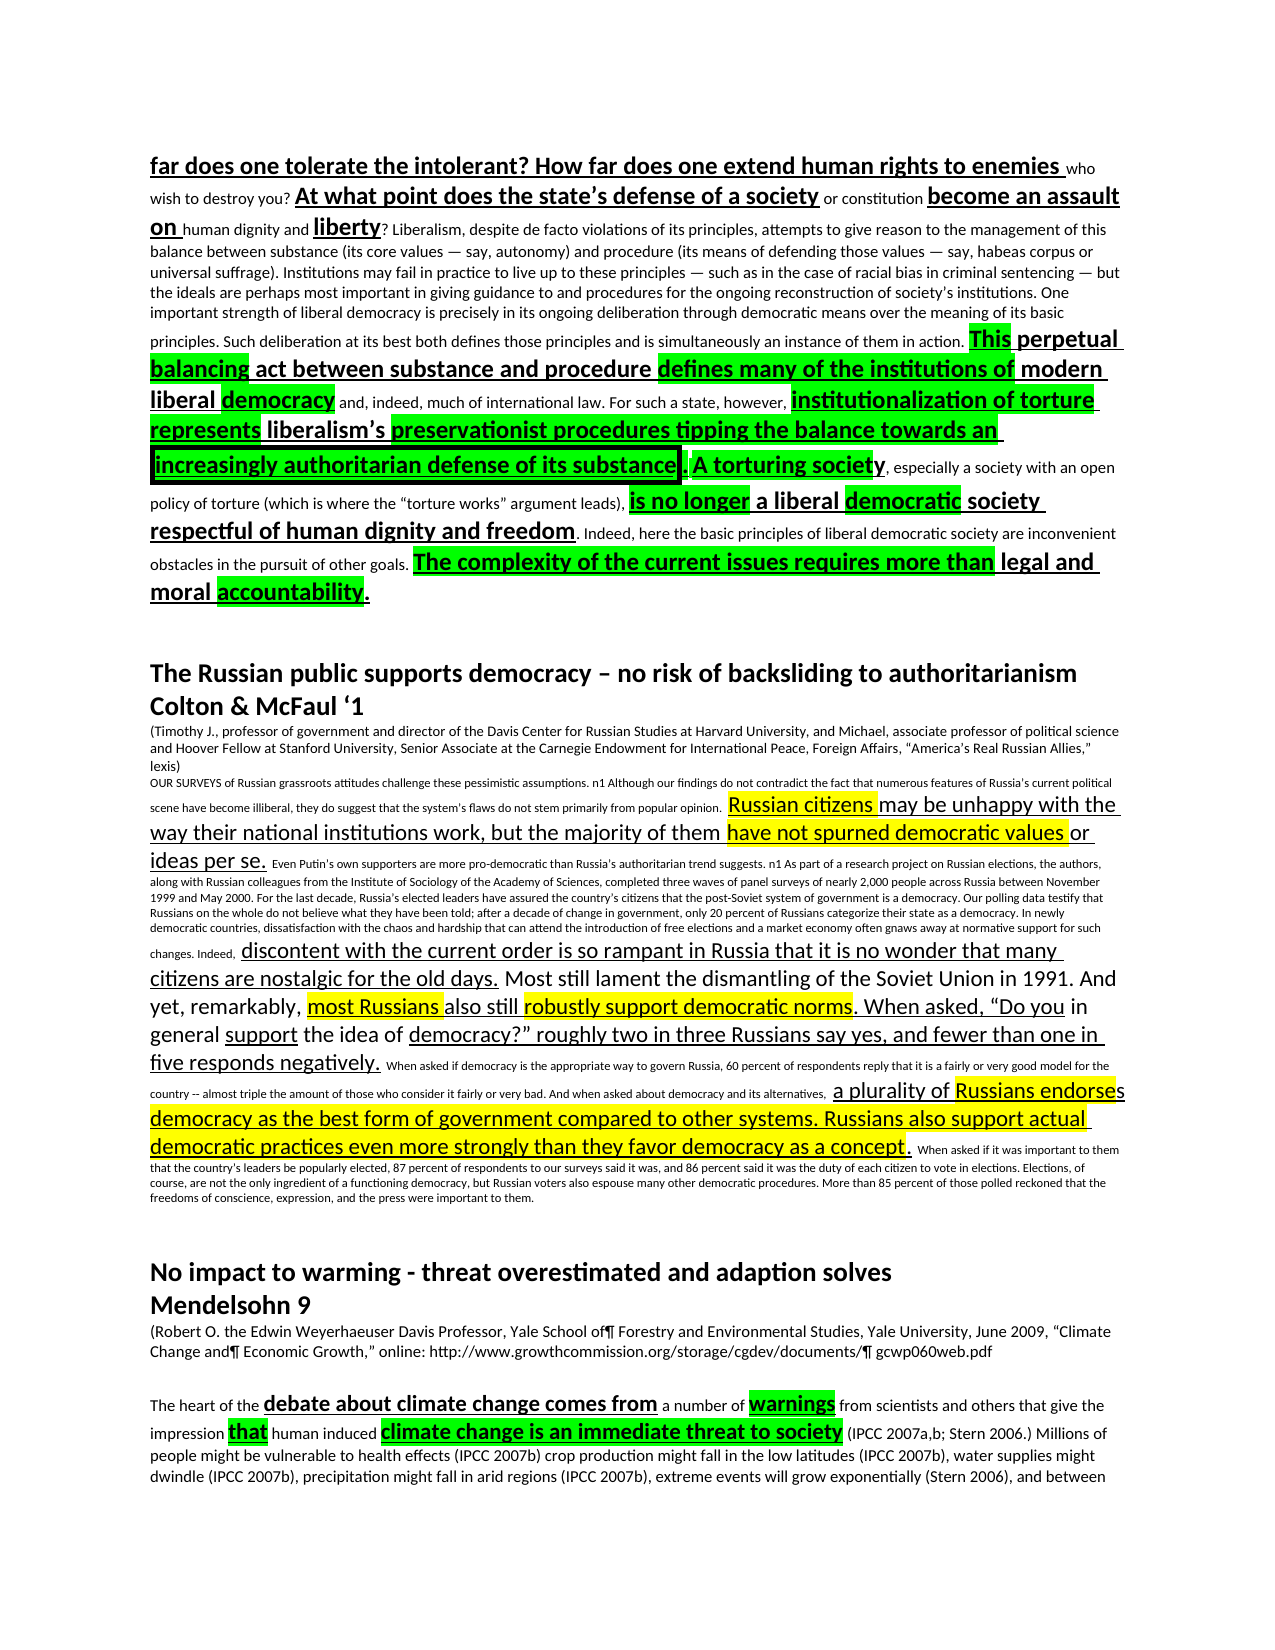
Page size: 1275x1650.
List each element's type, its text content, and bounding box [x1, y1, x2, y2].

text Mendelsohn 9 [150, 1288, 1125, 1321]
text No impact to warming - threat overestimated and adaption solves [150, 1255, 1125, 1288]
text The Russian public supports democracy – no risk of backsliding to authoritarianism [150, 656, 1125, 689]
text Colton & McFaul ‘1 [150, 689, 1125, 722]
text (Timothy J., professor of government and director of the Davis Center for Russian Studies at Harvard University, and Michael, associate professor of political science and Hoover Fellow at Stanford University, Senior Associate at the Carnegie Endowment for International Peace, Foreign Affairs, “America’s Real Russian Allies,” lexis) [150, 722, 1125, 775]
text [150, 150, 1125, 607]
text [150, 1389, 1125, 1486]
text OUR SURVEYS of Russian grassroots attitudes challenge these pessimistic assumptions. n1 Although our findings do not contradict the fact that numerous features of Russia’s current political scene have become illiberal, they do suggest that the system’s flaws do not stem primarily from popular opinion. Russian citizens may be unhappy with the way their national institutions work, but the majority of them have not spurned democratic values or ideas per se. Even Putin’s own supporters are more pro-democratic than Russia’s authoritarian trend suggests. n1 As part of a research project on Russian elections, the authors, along with Russian colleagues from the Institute of Sociology of the Academy of Sciences, completed three waves of panel surveys of nearly 2,000 people across Russia between November 1999 and May 2000. For the last decade, Russia’s elected leaders have assured the country’s citizens that the post-Soviet system of government is a democracy. Our polling data testify that Russians on the whole do not believe what they have been told; after a decade of change in government, only 20 percent of Russians categorize their state as a democracy. In newly democratic countries, dissatisfaction with the chaos and hardship that can attend the introduction of free elections and a market economy often gnaws away at normative support for such changes. Indeed, discontent with the current order is so rampant in Russia that it is no wonder that many citizens are nostalgic for the old days. Most still lament the dismantling of the Soviet Union in 1991. And yet, remarkably, most Russians also still robustly support democratic norms. When asked, “Do you in general support the idea of democracy?” roughly two in three Russians say yes, and fewer than one in five responds negatively. When asked if democracy is the appropriate way to govern Russia, 60 percent of respondents reply that it is a fairly or very good model for the country -- almost triple the amount of those who consider it fairly or very bad. And when asked about democracy and its alternatives, a plurality of Russians endorses democracy as the best form of government compared to other systems. Russians also support actual democratic practices even more strongly than they favor democracy as a concept. When asked if it was important to them that the country’s leaders be popularly elected, 87 percent of respondents to our surveys said it was, and 86 percent said it was the duty of each citizen to vote in elections. Elections, of course, are not the only ingredient of a functioning democracy, but Russian voters also espouse many other democratic procedures. More than 85 percent of those polled reckoned that the freedoms of conscience, expression, and the press were important to them. [150, 775, 1125, 1104]
text (Robert O. the Edwin Weyerhaeuser Davis Professor, Yale School of¶ Forestry and Environmental Studies, Yale University, June 2009, “Climate Change and¶ Economic Growth,” online: http://www.growthcommission.org/storage/cgdev/documents/¶ gcwp060web.pdf [150, 1321, 1125, 1361]
